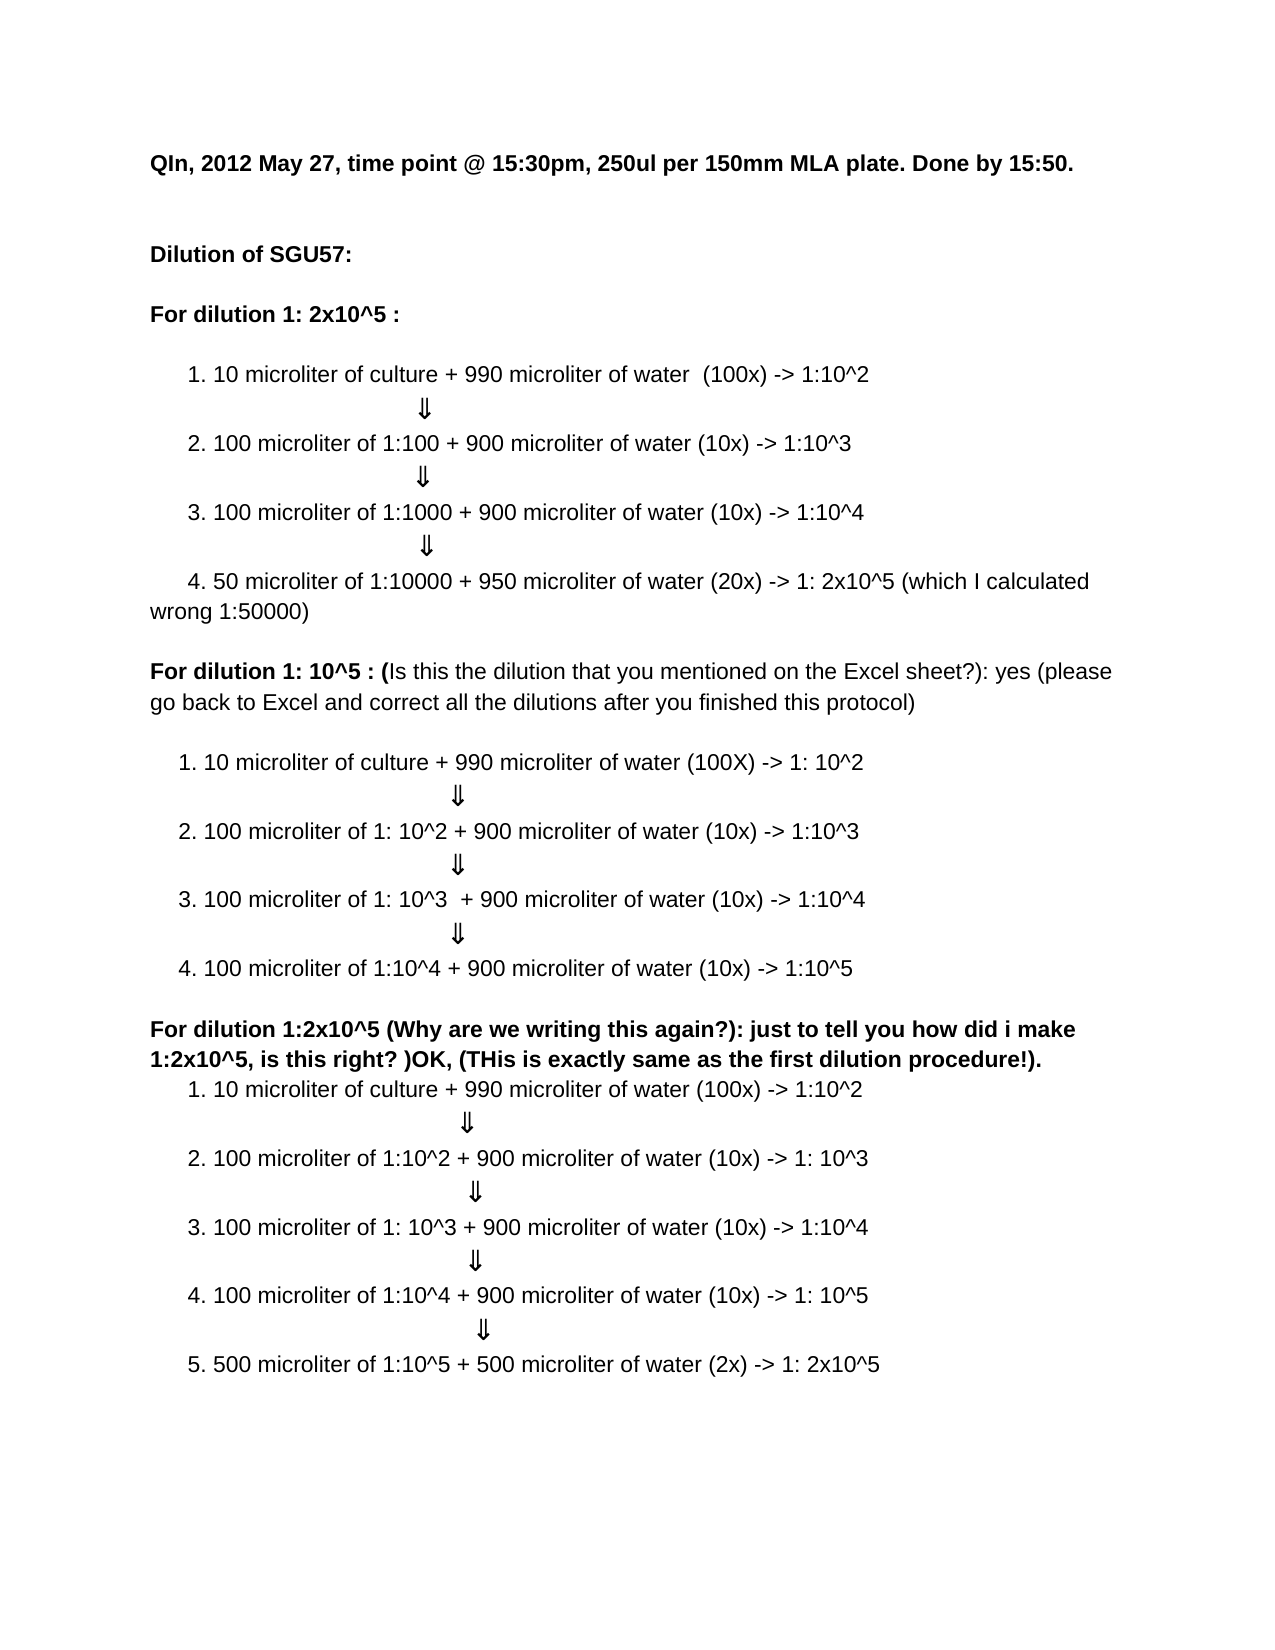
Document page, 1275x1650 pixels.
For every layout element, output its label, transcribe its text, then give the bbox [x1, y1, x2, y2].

text ⇓ [150, 1312, 1125, 1346]
text 3. 100 microliter of 1: 10^3 + 900 microliter of water (10x) -> 1:10^4 [150, 886, 1125, 913]
text 4. 100 microliter of 1:10^4 + 900 microliter of water (10x) -> 1:10^5 [150, 955, 1125, 982]
text For dilution 1: 2x10^5 : [150, 301, 1125, 327]
text ⇓ [150, 1244, 1125, 1277]
text ⇓ [150, 917, 1125, 950]
text 2. 100 microliter of 1: 10^2 + 900 microliter of water (10x) -> 1:10^3 [150, 818, 1125, 844]
text 3. 100 microliter of 1: 10^3 + 900 microliter of water (10x) -> 1:10^4 [150, 1213, 1125, 1240]
text 4. 50 microliter of 1:10000 + 950 microliter of water (20x) -> 1: 2x10^5 (which I calculated wrong 1:50000) [150, 568, 1125, 624]
text ⇓ [150, 848, 1125, 881]
text For dilution 1:2x10^5 (Why are we writing this again?): just to tell you how did i make 1:2x10^5, is this right? )OK, (THis is exactly same as the first dilution procedure!). [150, 1016, 1125, 1072]
text Dilution of SGU57: [150, 241, 1125, 267]
text 2. 100 microliter of 1:100 + 900 microliter of water (10x) -> 1:10^3 [150, 430, 1125, 457]
text 2. 100 microliter of 1:10^2 + 900 microliter of water (10x) -> 1: 10^3 [150, 1145, 1125, 1171]
text For dilution 1: 10^5 : (Is this the dilution that you mentioned on the Excel sheet?): yes (please go back to Excel and correct all the dilutions after you finished this protocol) [150, 658, 1125, 715]
text 5. 500 microliter of 1:10^5 + 500 microliter of water (2x) -> 1: 2x10^5 [150, 1351, 1125, 1377]
text 1. 10 microliter of culture + 990 microliter of water (100x) -> 1:10^2 [150, 361, 1125, 388]
text 1. 10 microliter of culture + 990 microliter of water (100x) -> 1:10^2 [150, 1076, 1125, 1102]
text 3. 100 microliter of 1:1000 + 900 microliter of water (10x) -> 1:10^4 [150, 499, 1125, 525]
text ⇓ [150, 529, 1125, 563]
text ⇓ [150, 779, 1125, 813]
text ⇓ [150, 1106, 1125, 1140]
text ⇓ [150, 392, 1125, 425]
text ⇓ [150, 460, 1125, 494]
text 4. 100 microliter of 1:10^4 + 900 microliter of water (10x) -> 1: 10^5 [150, 1282, 1125, 1309]
text QIn, 2012 May 27, time point @ 15:30pm, 250ul per 150mm MLA plate. Done by 15:50. [150, 150, 1125, 176]
text 1. 10 microliter of culture + 990 microliter of water (100X) -> 1: 10^2 [150, 749, 1125, 775]
text ⇓ [150, 1175, 1125, 1208]
